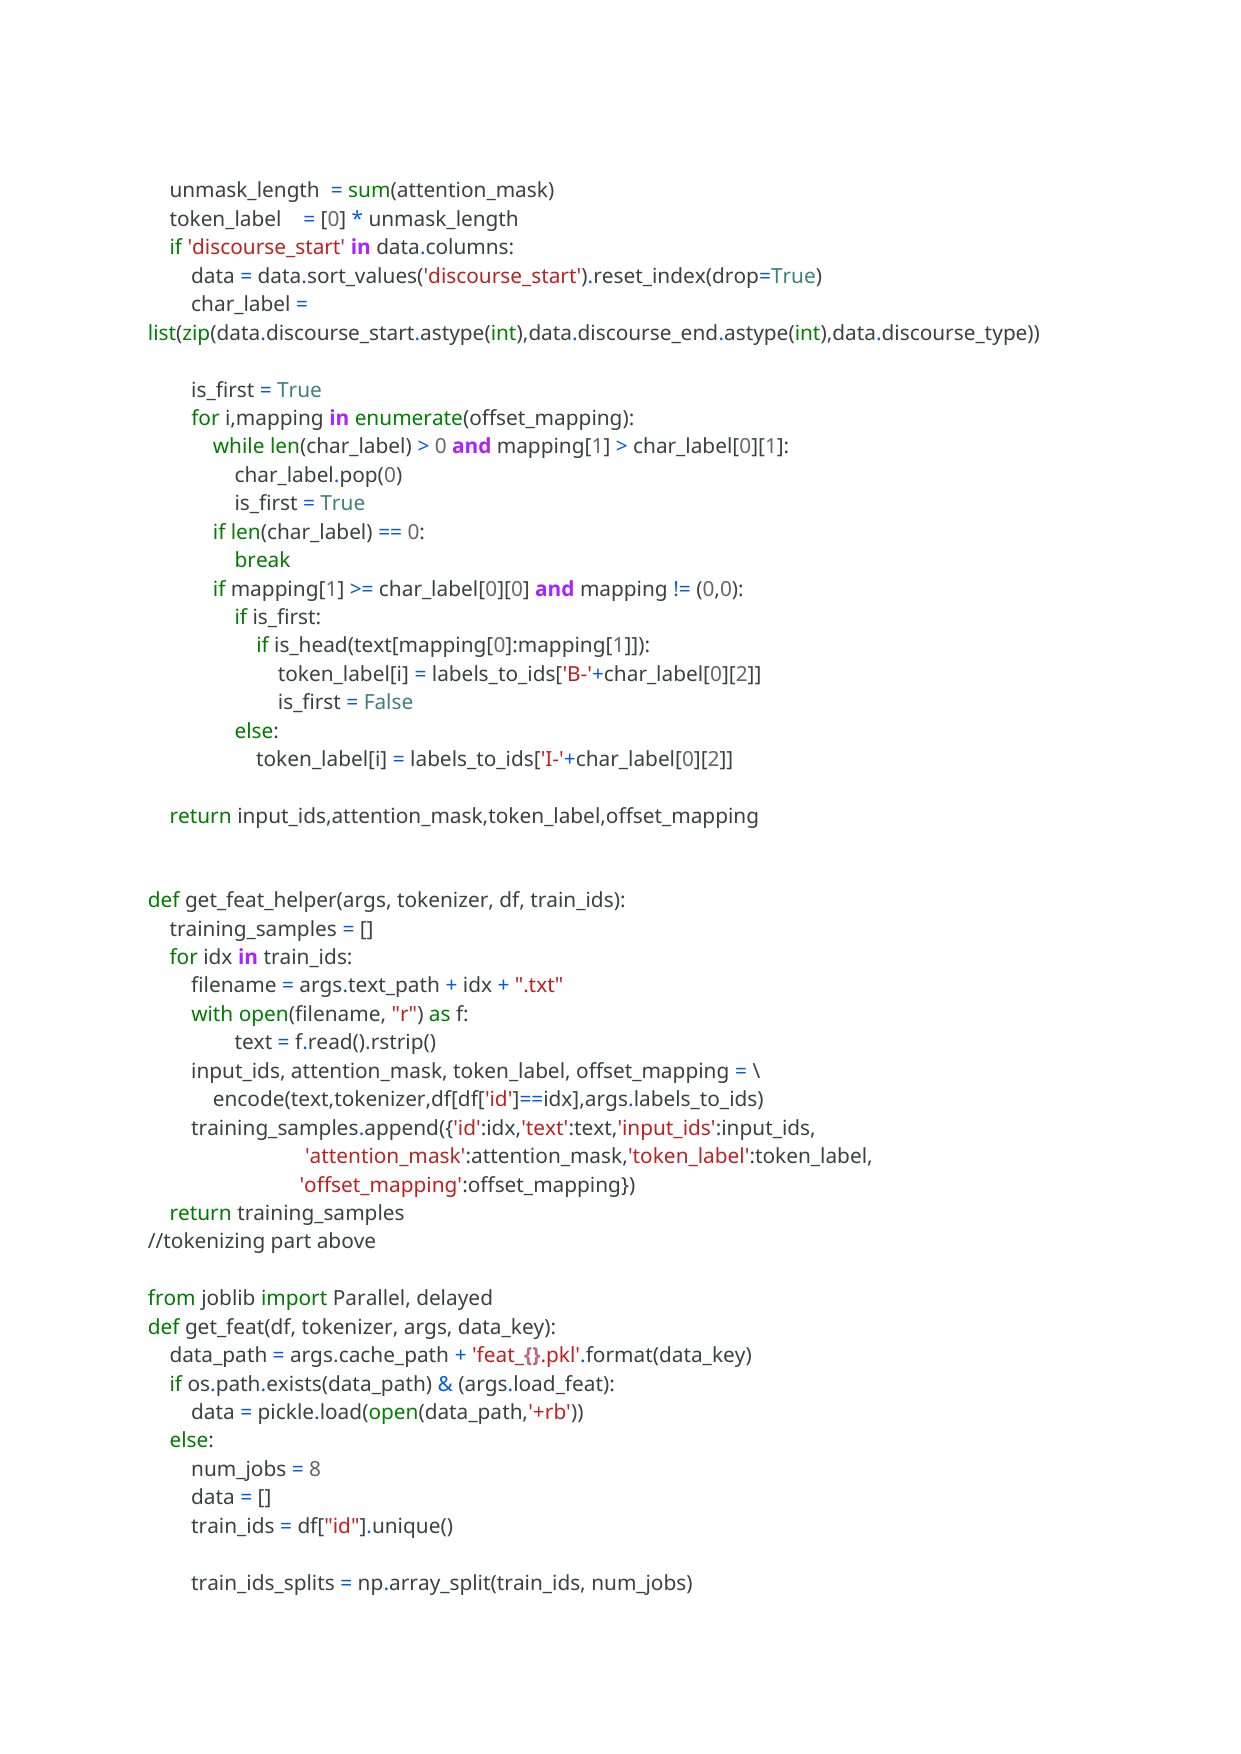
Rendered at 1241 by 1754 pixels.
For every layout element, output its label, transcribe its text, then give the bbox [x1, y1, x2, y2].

text unmask_length = sum(attention_mask) [148, 176, 1093, 204]
text training_samples.append({'id':idx,'text':text,'input_ids':input_ids, [148, 1113, 1093, 1141]
text else: [148, 1426, 1093, 1454]
text is_first = True [148, 375, 1093, 403]
text if is_first: [148, 602, 1093, 631]
text char_label = list(zip(data.discourse_start.astype(int),data.discourse_end.astype(int),data.discourse_type)) [148, 289, 1093, 346]
text token_label = [0] * unmask_length [148, 204, 1093, 232]
text def get_feat(df, tokenizer, args, data_key): [148, 1312, 1093, 1340]
text encode(text,tokenizer,df[df['id']==idx],args.labels_to_ids) [148, 1084, 1093, 1113]
text 'attention_mask':attention_mask,'token_label':token_label, [148, 1141, 1093, 1170]
text //tokenizing part above [148, 1227, 1093, 1255]
text for i,mapping in enumerate(offset_mapping): [148, 403, 1093, 432]
text with open(filename, "r") as f: [148, 999, 1093, 1027]
text train_ids_splits = np.array_split(train_ids, num_jobs) [148, 1568, 1093, 1596]
text return training_samples [148, 1198, 1093, 1227]
text return input_ids,attention_mask,token_label,offset_mapping [148, 801, 1093, 829]
text num_jobs = 8 [148, 1454, 1093, 1482]
text data_path = args.cache_path + 'feat_{}.pkl'.format(data_key) [148, 1340, 1093, 1369]
text is_first = False [148, 687, 1093, 716]
text break [148, 545, 1093, 574]
text def get_feat_helper(args, tokenizer, df, train_ids): [148, 885, 1093, 914]
text while len(char_label) > 0 and mapping[1] > char_label[0][1]: [148, 432, 1093, 460]
text input_ids, attention_mask, token_label, offset_mapping = \ [148, 1056, 1093, 1084]
text else: [148, 716, 1093, 744]
text data = [] [148, 1482, 1093, 1511]
text if len(char_label) == 0: [148, 517, 1093, 545]
text token_label[i] = labels_to_ids['B-'+char_label[0][2]] [148, 659, 1093, 687]
text 'offset_mapping':offset_mapping}) [148, 1170, 1093, 1198]
text char_label.pop(0) [148, 460, 1093, 488]
text if mapping[1] >= char_label[0][0] and mapping != (0,0): [148, 574, 1093, 602]
text for idx in train_ids: [148, 942, 1093, 971]
text filename = args.text_path + idx + ".txt" [148, 971, 1093, 999]
text is_first = True [148, 488, 1093, 517]
text from joblib import Parallel, delayed [148, 1283, 1093, 1312]
text data = pickle.load(open(data_path,'+rb')) [148, 1397, 1093, 1426]
text data = data.sort_values('discourse_start').reset_index(drop=True) [148, 261, 1093, 289]
text text = f.read().rstrip() [148, 1027, 1093, 1056]
text train_ids = df["id"].unique() [148, 1511, 1093, 1539]
text training_samples = [] [148, 914, 1093, 942]
text if 'discourse_start' in data.columns: [148, 232, 1093, 261]
text if is_head(text[mapping[0]:mapping[1]]): [148, 631, 1093, 659]
text token_label[i] = labels_to_ids['I-'+char_label[0][2]] [148, 744, 1093, 773]
text if os.path.exists(data_path) & (args.load_feat): [148, 1369, 1093, 1397]
